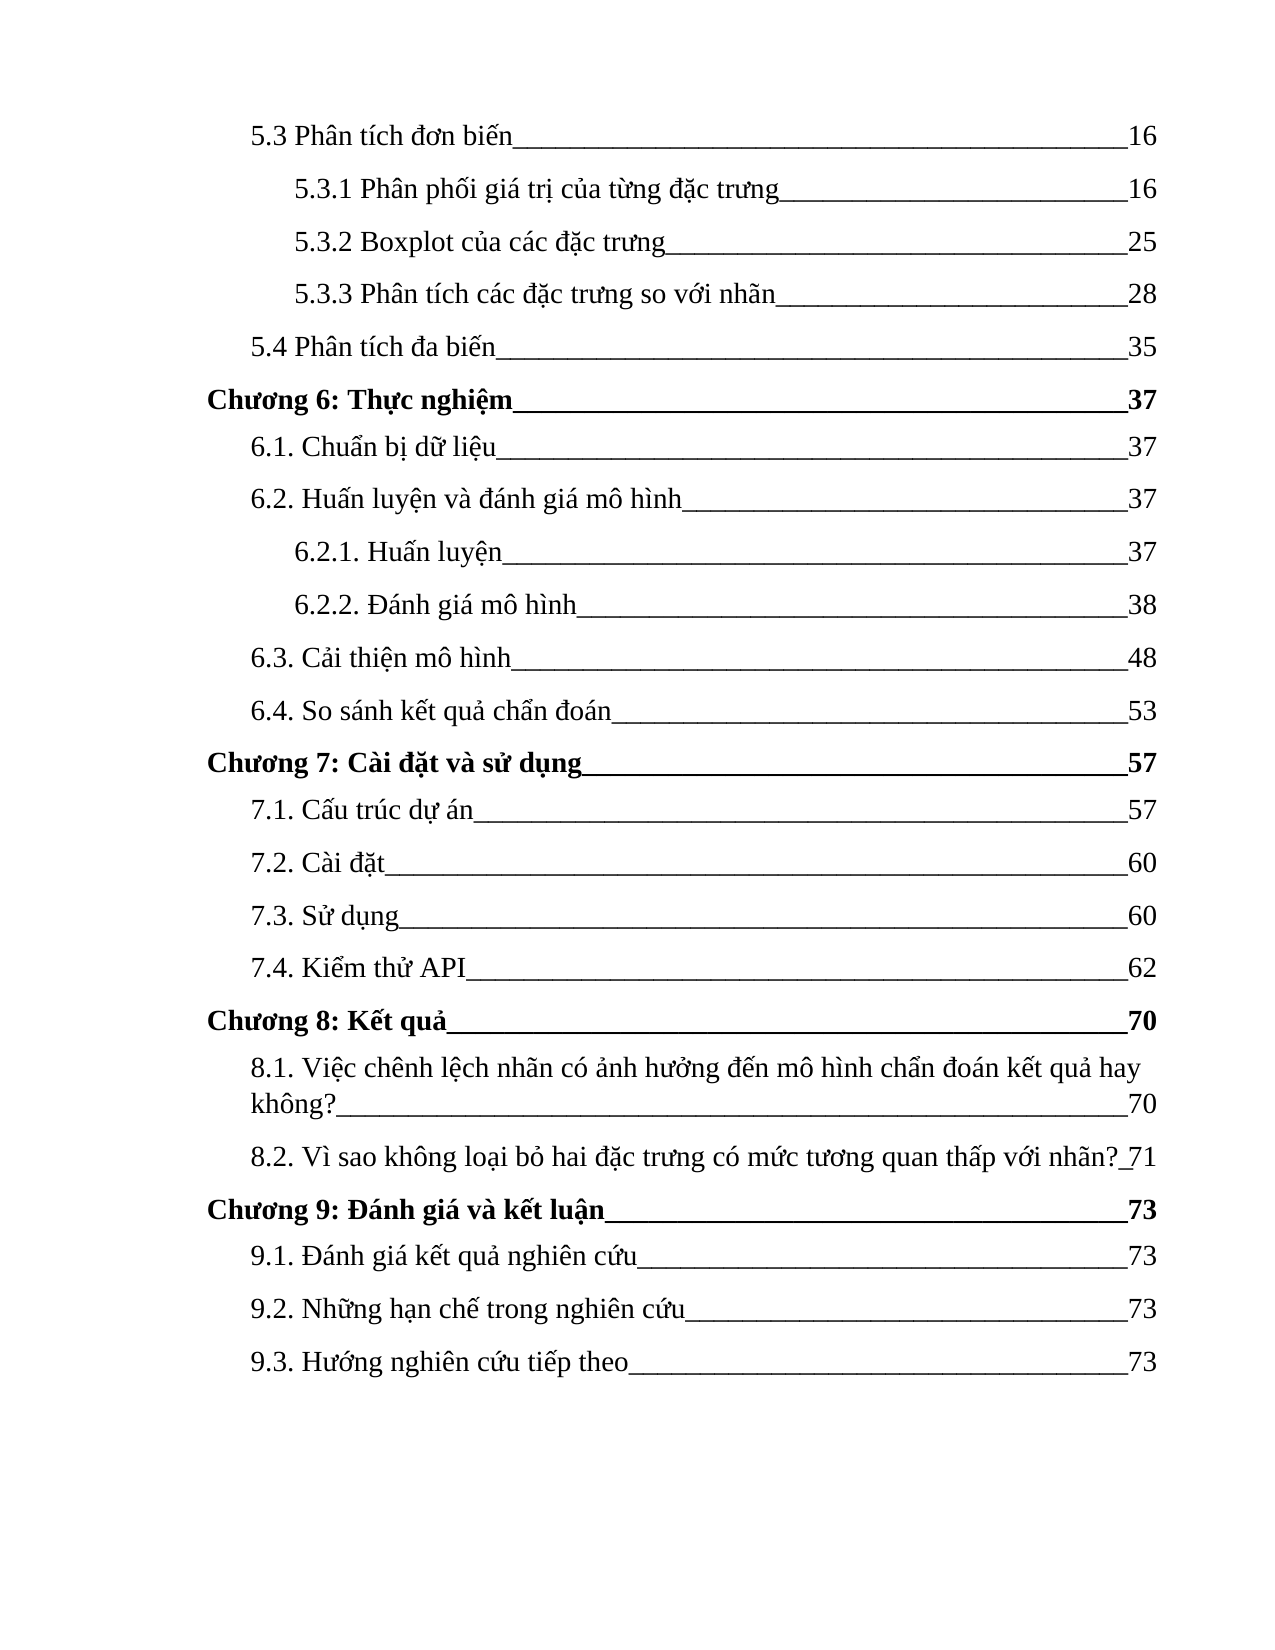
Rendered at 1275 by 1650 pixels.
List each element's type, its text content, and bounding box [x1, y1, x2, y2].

text 7.1. Cấu trúc dự án 57 [250, 792, 1157, 826]
text 6.2. Huấn luyện và đánh giá mô hình 37 [250, 482, 1157, 515]
text 9.1. Đánh giá kết quả nghiên cứu 73 [250, 1238, 1157, 1272]
text 5.3.1 Phân phối giá trị của từng đặc trưng 16 [294, 171, 1157, 204]
text 9.2. Những hạn chế trong nghiên cứu 73 [250, 1291, 1157, 1325]
text 6.2.2. Đánh giá mô hình 38 [294, 587, 1157, 621]
text 5.3 Phân tích đơn biến 16 [250, 118, 1157, 152]
text 8.1. Việc chênh lệch nhãn có ảnh hưởng đến mô hình chẩn đoán kết quả hay không? 70 [250, 1050, 1157, 1120]
text Chương 8: Kết quả 70 [207, 1003, 1157, 1037]
text Chương 9: Đánh giá và kết luận 73 [207, 1192, 1157, 1225]
text 7.4. Kiểm thử API 62 [250, 951, 1157, 984]
text 6.4. So sánh kết quả chẩn đoán 53 [250, 693, 1157, 726]
text 6.1. Chuẩn bị dữ liệu 37 [250, 429, 1157, 462]
text 7.3. Sử dụng 60 [250, 898, 1157, 931]
text 7.2. Cài đặt 60 [250, 845, 1157, 878]
text 6.3. Cải thiện mô hình 48 [250, 640, 1157, 673]
text Chương 7: Cài đặt và sử dụng 57 [207, 746, 1157, 779]
text 5.4 Phân tích đa biến 35 [250, 329, 1157, 363]
text 5.3.2 Boxplot của các đặc trưng 25 [294, 224, 1157, 257]
text 9.3. Hướng nghiên cứu tiếp theo 73 [250, 1344, 1157, 1377]
text 6.2.1. Huấn luyện 37 [294, 534, 1157, 568]
text Chương 6: Thực nghiệm 37 [207, 382, 1157, 416]
text 5.3.3 Phân tích các đặc trưng so với nhãn 28 [294, 277, 1157, 310]
text 8.2. Vì sao không loại bỏ hai đặc trưng có mức tương quan thấp với nhãn? 71 [250, 1139, 1157, 1172]
